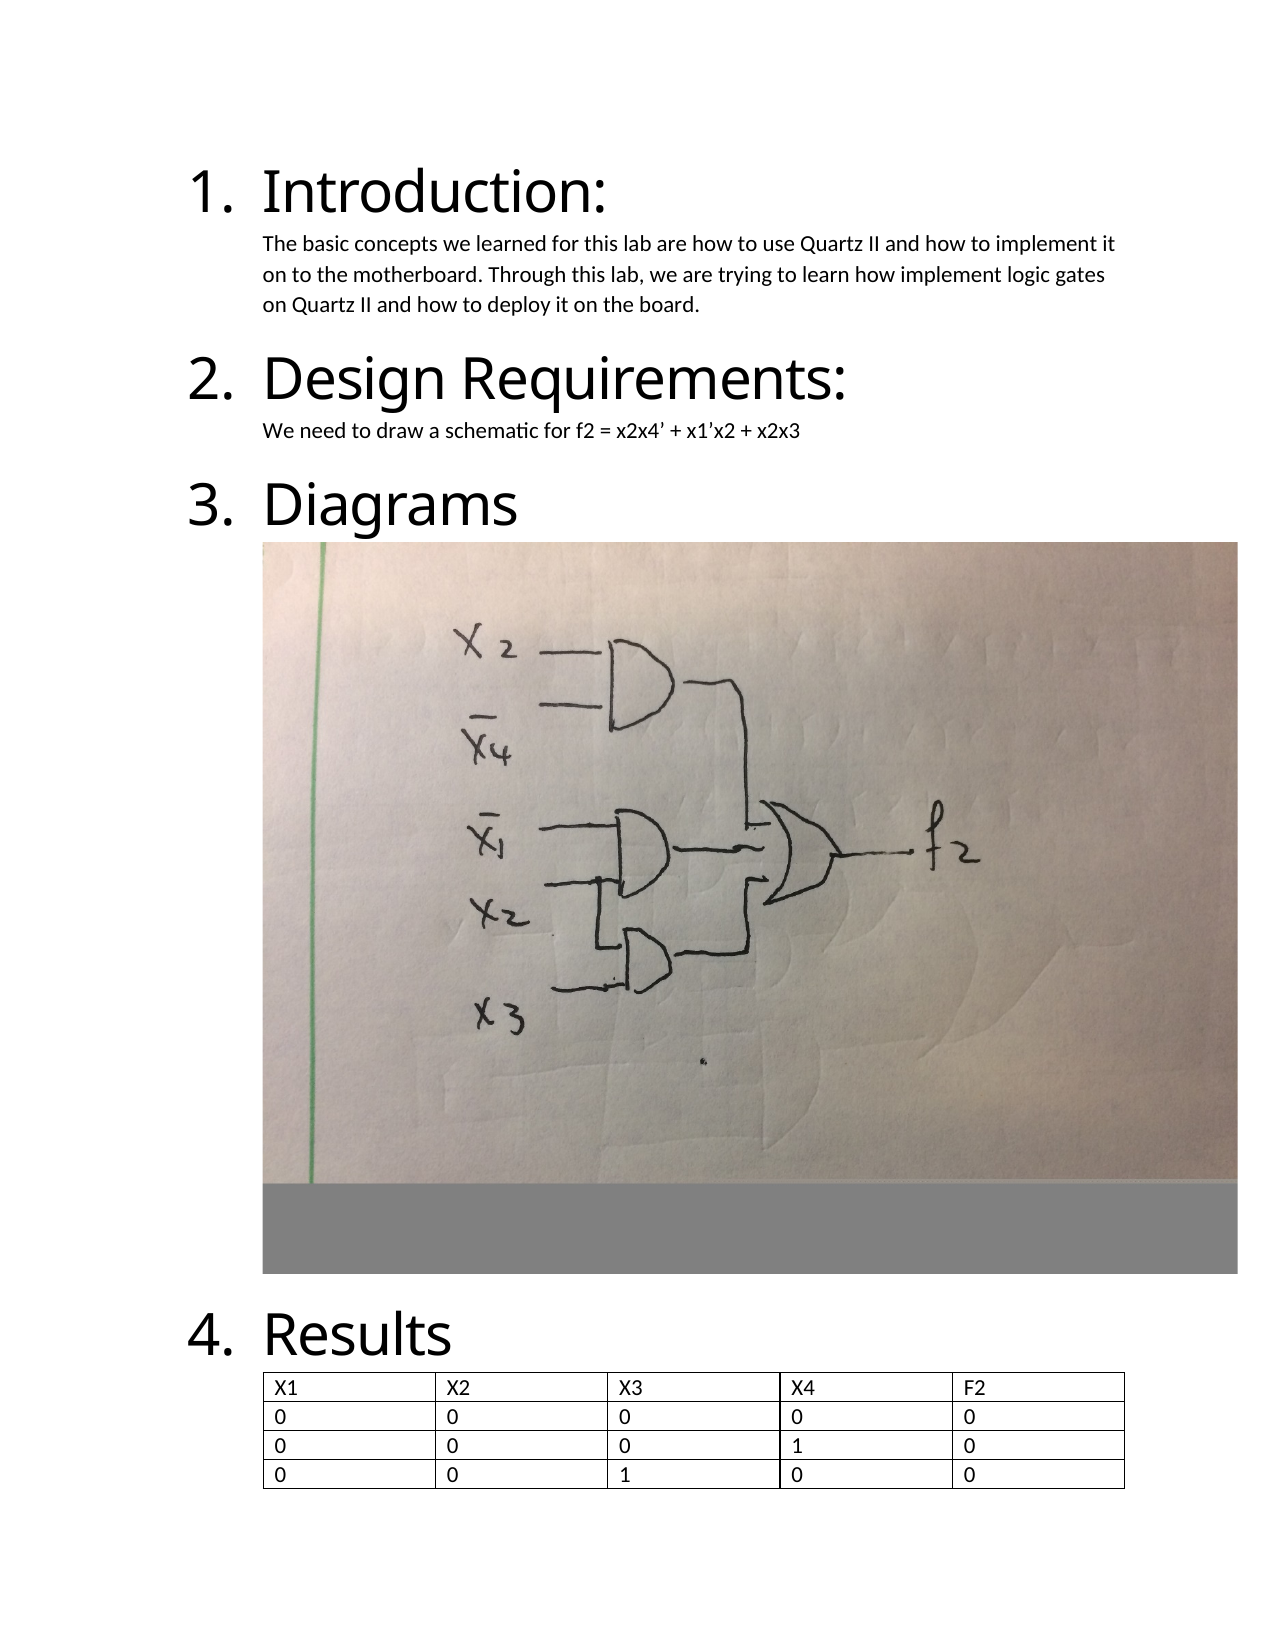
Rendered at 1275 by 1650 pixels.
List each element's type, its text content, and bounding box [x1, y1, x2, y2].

table_cell 1 [608, 1460, 779, 1488]
text We need to draw a schematic for f2 = x2x4’ + x1’x2 + x2x3 [262, 416, 1125, 444]
table_cell 0 [264, 1402, 435, 1430]
table_cell 0 [436, 1402, 607, 1430]
table_cell 0 [953, 1460, 1124, 1488]
table_header X2 [436, 1373, 607, 1401]
title Diagrams [187, 463, 1125, 543]
table_header X4 [781, 1373, 952, 1401]
table_cell 0 [608, 1402, 779, 1430]
title Results [187, 1293, 1125, 1372]
table_cell 0 [436, 1460, 607, 1488]
table_header X3 [608, 1373, 779, 1401]
table_cell 0 [264, 1431, 435, 1459]
table_header F2 [953, 1373, 1124, 1401]
title Introduction: [187, 150, 1125, 229]
table_cell 0 [781, 1402, 952, 1430]
table_cell 0 [264, 1460, 435, 1488]
table_cell 0 [781, 1460, 952, 1488]
text The basic concepts we learned for this lab are how to use Quartz II and how to implement it on to the motherboard. Through this lab, we are trying to learn how implement logic gates on Quartz II and how to deploy it on the board. [262, 229, 1125, 318]
table_header X1 [264, 1373, 435, 1401]
table_cell 0 [953, 1431, 1124, 1459]
picture [262, 542, 1238, 1274]
table_cell 0 [436, 1431, 607, 1459]
table_cell 0 [953, 1402, 1124, 1430]
table_cell 1 [781, 1431, 952, 1459]
title Design Requirements: [187, 337, 1125, 416]
table_cell 0 [608, 1431, 779, 1459]
